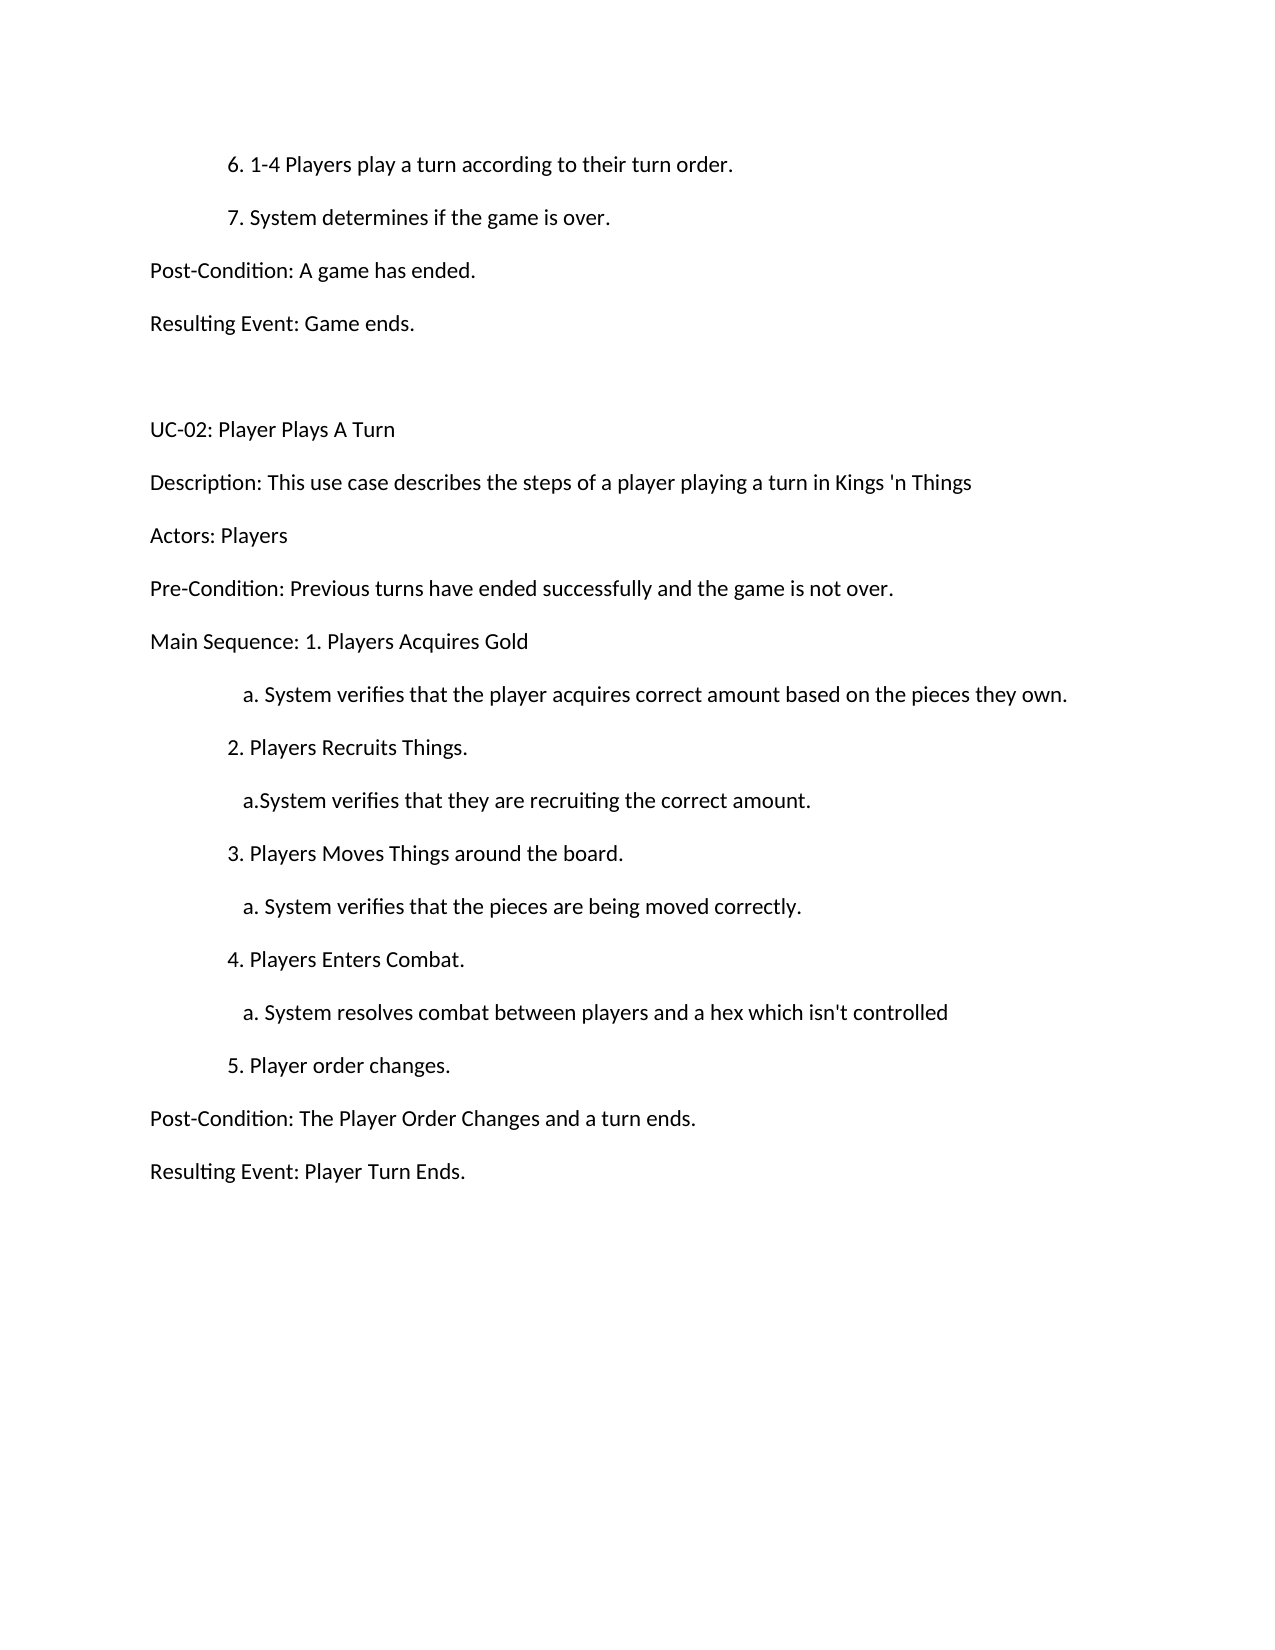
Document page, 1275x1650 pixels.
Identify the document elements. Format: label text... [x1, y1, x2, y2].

text 5. Player order changes. [150, 1051, 1125, 1079]
text a. System verifies that the player acquires correct amount based on the pieces they own. [150, 680, 1125, 708]
text Pre-Condition: Previous turns have ended successfully and the game is not over. [150, 574, 1125, 602]
text Resulting Event: Game ends. [150, 309, 1125, 337]
text UC-02: Player Plays A Turn [150, 415, 1125, 443]
text a. System verifies that the pieces are being moved correctly. [150, 892, 1125, 920]
text Resulting Event: Player Turn Ends. [150, 1157, 1125, 1185]
text Post-Condition: A game has ended. [150, 256, 1125, 284]
text 3. Players Moves Things around the board. [150, 839, 1125, 867]
text Actors: Players [150, 521, 1125, 549]
text 4. Players Enters Combat. [150, 945, 1125, 973]
text 2. Players Recruits Things. [150, 733, 1125, 761]
text Main Sequence: 1. Players Acquires Gold [150, 627, 1125, 655]
text Post-Condition: The Player Order Changes and a turn ends. [150, 1104, 1125, 1132]
text 6. 1-4 Players play a turn according to their turn order. [150, 150, 1125, 178]
text a. System resolves combat between players and a hex which isn't controlled [150, 998, 1125, 1026]
text Description: This use case describes the steps of a player playing a turn in Kings 'n Things [150, 468, 1125, 496]
text 7. System determines if the game is over. [150, 203, 1125, 231]
text a.System verifies that they are recruiting the correct amount. [150, 786, 1125, 814]
